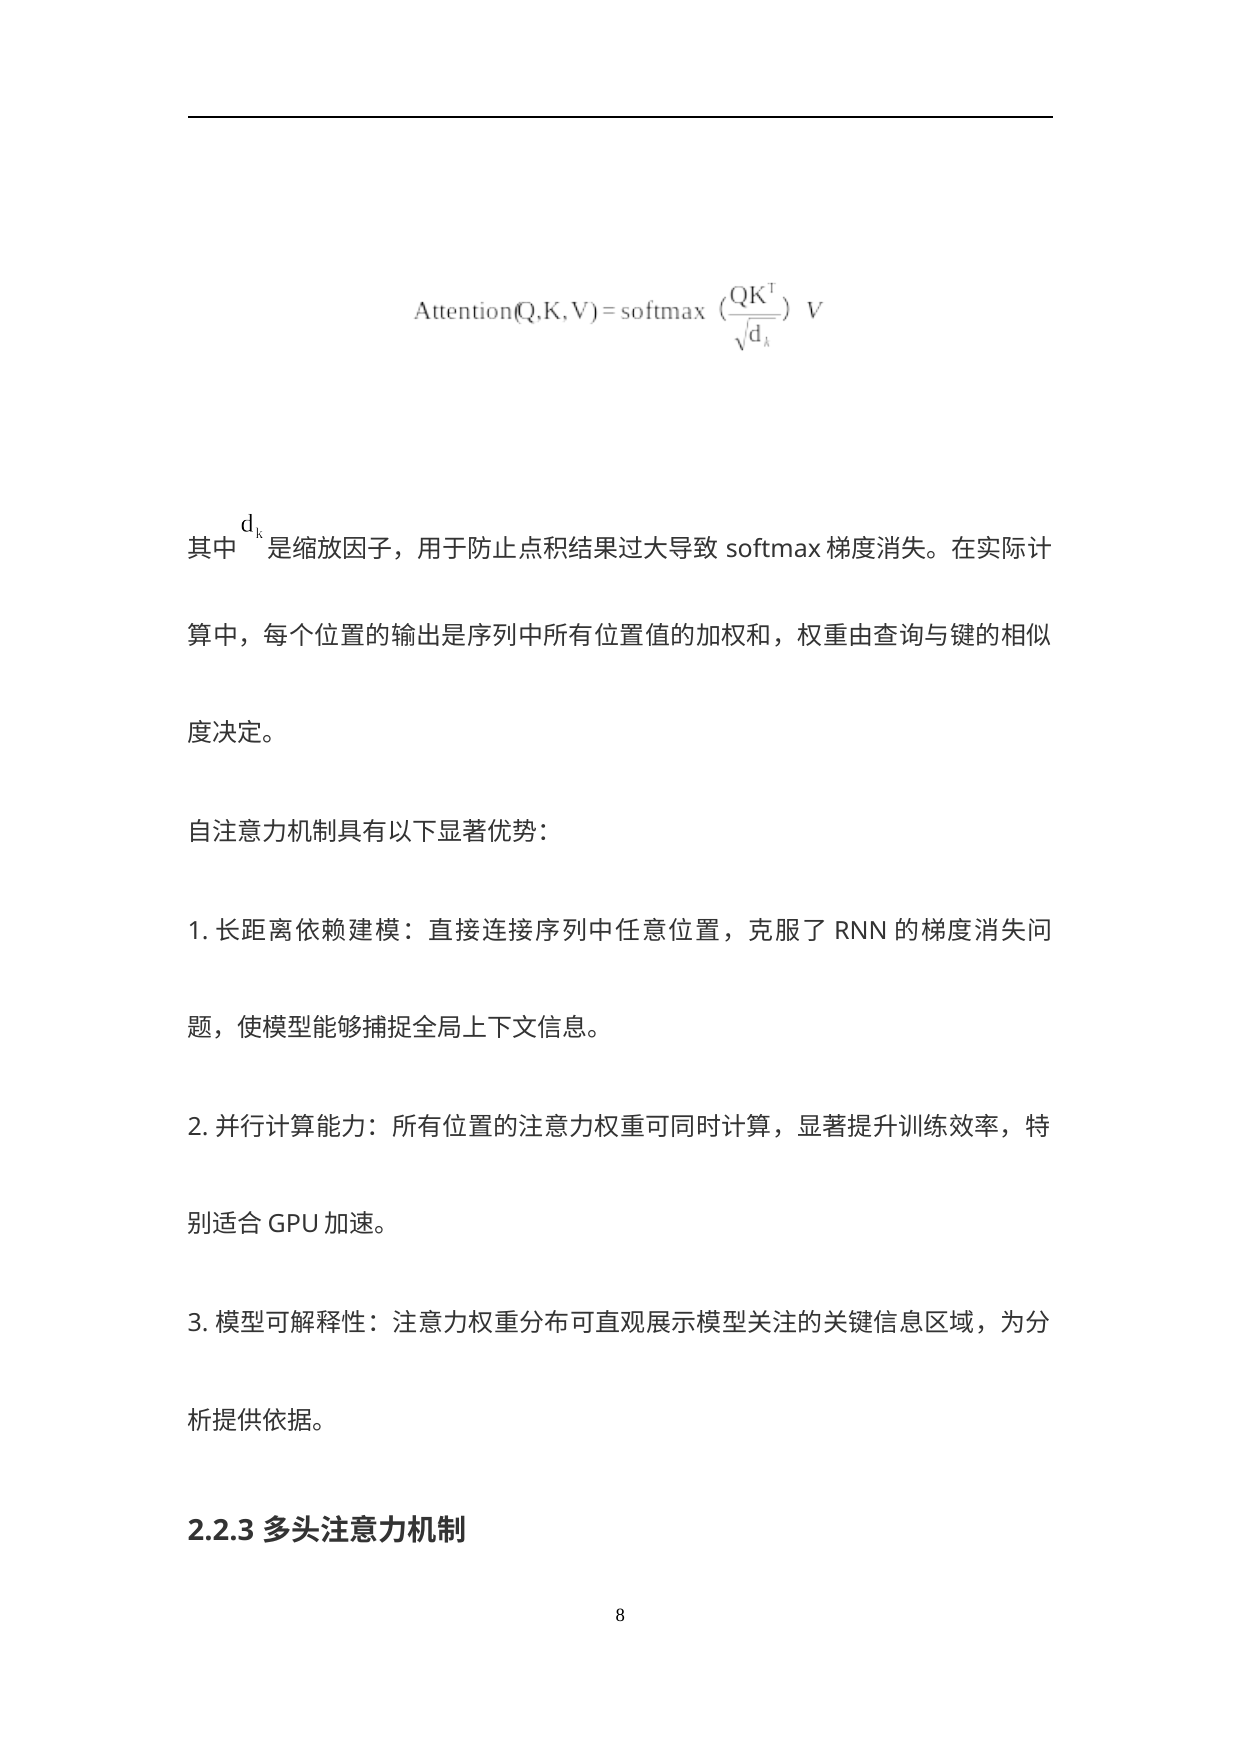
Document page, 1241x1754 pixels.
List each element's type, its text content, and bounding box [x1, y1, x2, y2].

text 3. 模型可解释性：注意力权重分布可直观展示模型关注的关键信息区域，为分析提供依据。 [187, 1288, 1053, 1451]
text 自注意力机制具有以下显著优势： [187, 797, 1053, 862]
text 1. 长距离依赖建模：直接连接序列中任意位置，克服了RNN的梯度消失问题，使模型能够捕捉全局上下文信息。 [187, 896, 1053, 1058]
subtitle 2.2.3 多头注意力机制 [187, 1495, 1053, 1560]
text 2. 并行计算能力：所有位置的注意力权重可同时计算，显著提升训练效率，特别适合GPU加速。 [187, 1092, 1053, 1254]
text 其中是缩放因子，用于防止点积结果过大导致softmax梯度消失。在实际计算中，每个位置的输出是序列中所有位置值的加权和，权重由查询与键的相似度决定。 [187, 503, 1053, 763]
